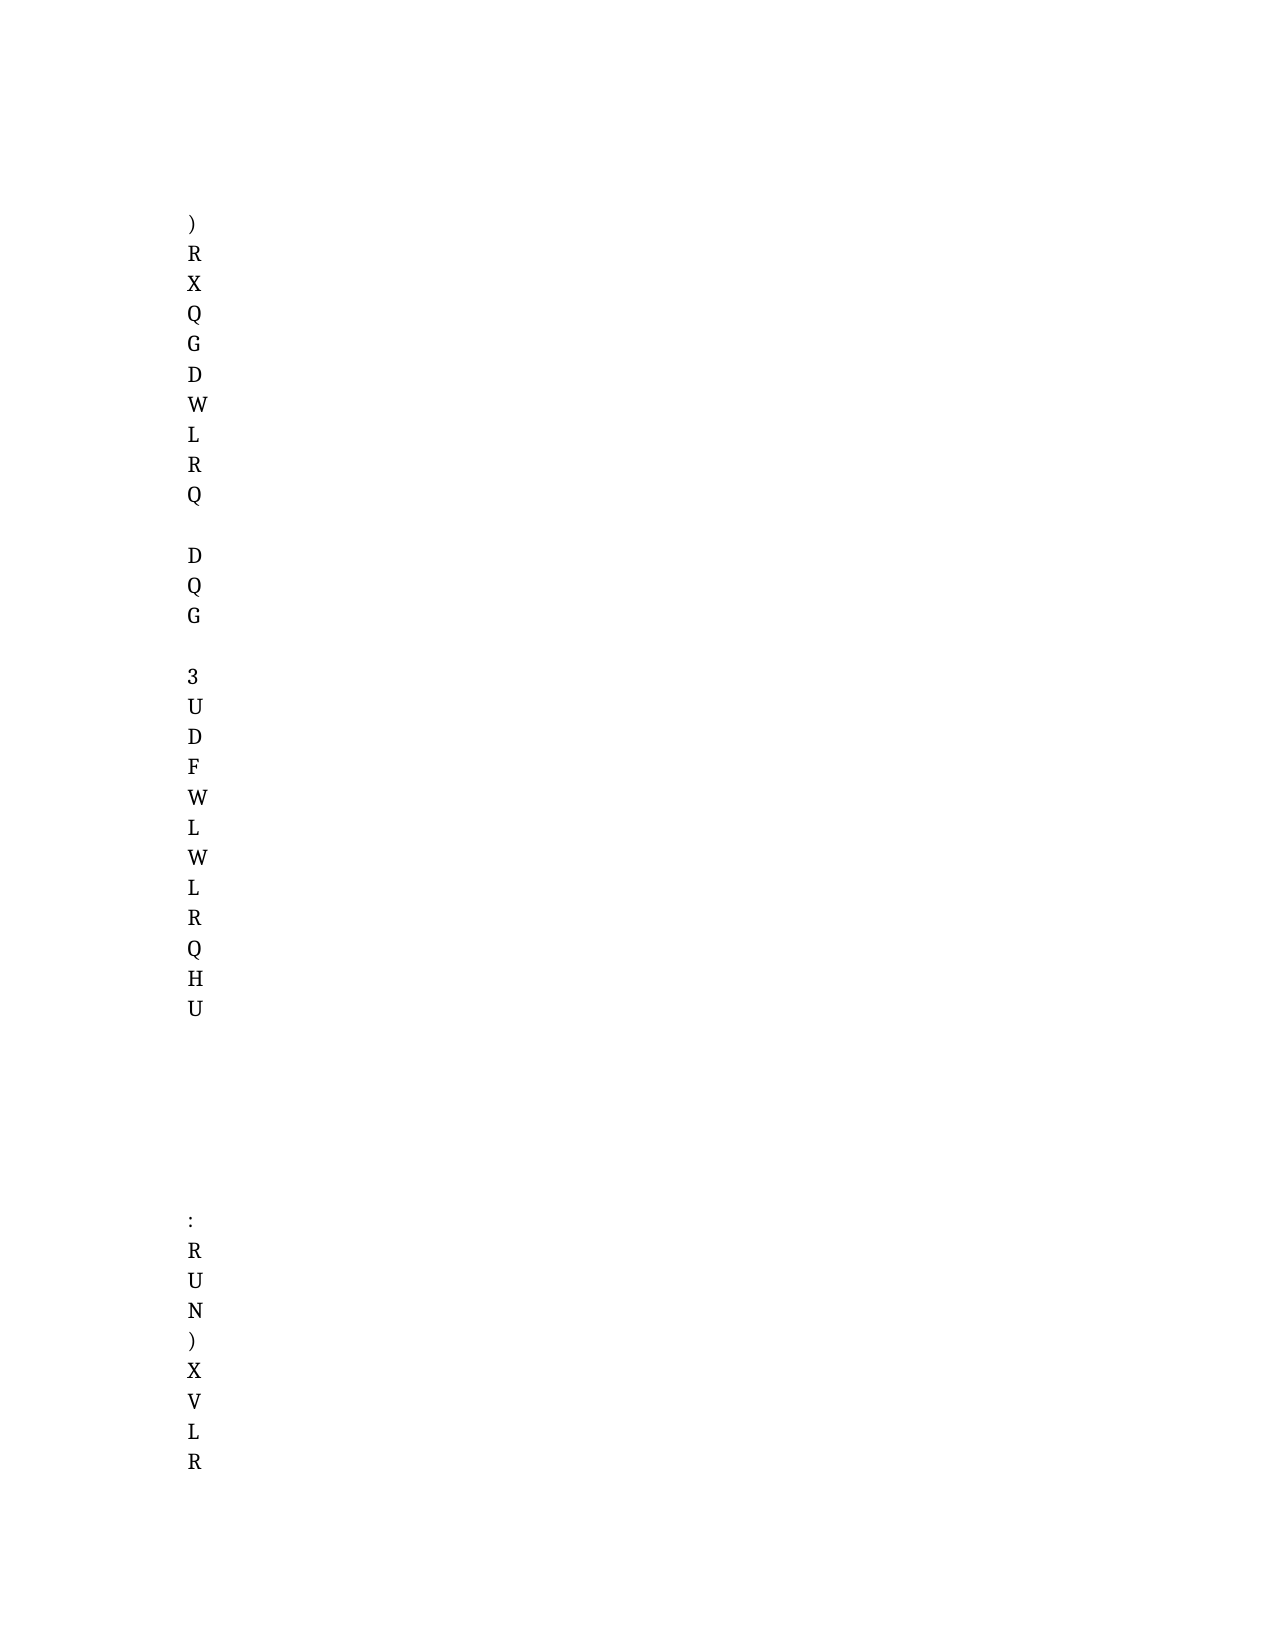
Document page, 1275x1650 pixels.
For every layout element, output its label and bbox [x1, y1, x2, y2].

text [187, 150, 1087, 1475]
